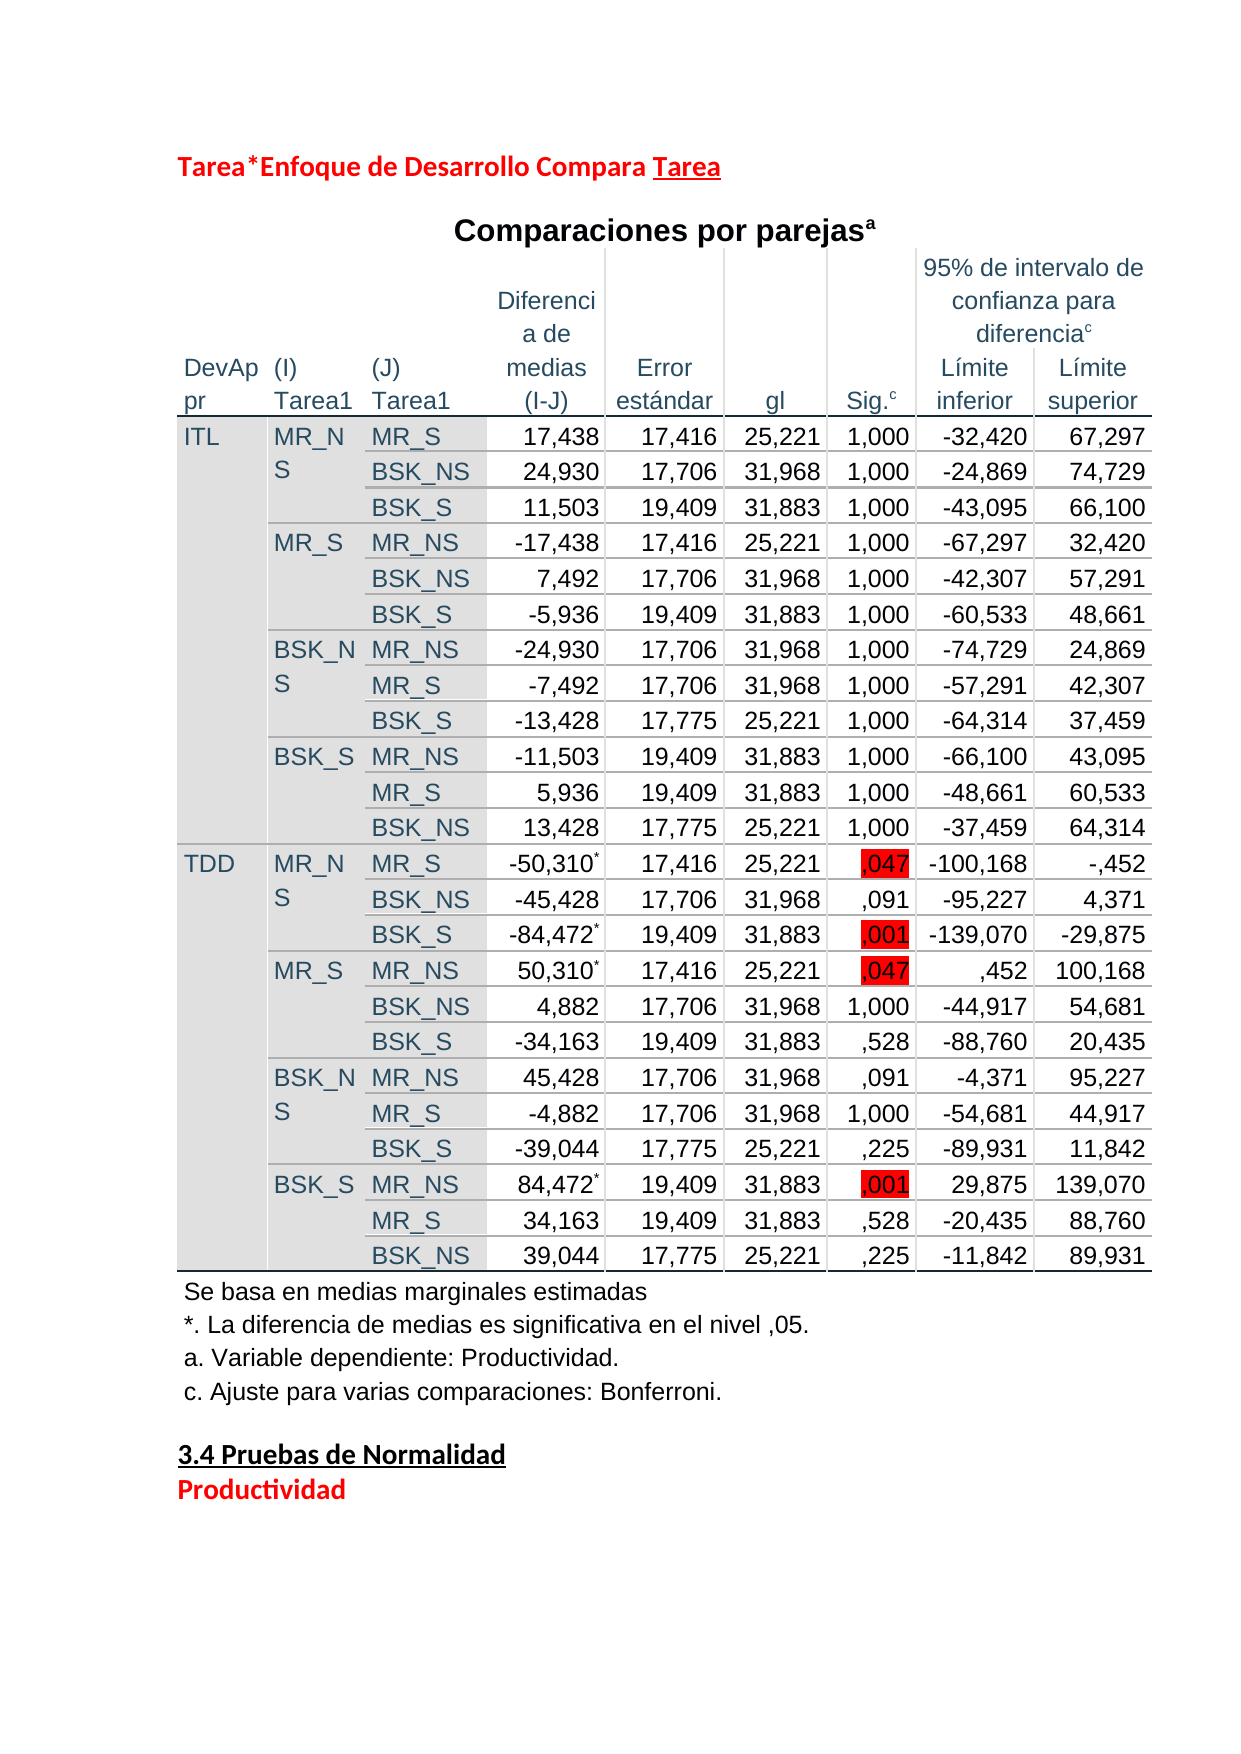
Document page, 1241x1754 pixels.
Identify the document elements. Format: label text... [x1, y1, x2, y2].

table_cell 4,371 [1035, 880, 1152, 913]
table_cell 31,968 [725, 666, 826, 699]
table_cell MR_NS [365, 952, 487, 985]
table_cell MR_S [365, 773, 487, 807]
table_cell -24,869 [917, 452, 1033, 486]
table_cell BSK_S [365, 916, 487, 950]
table_cell -42,307 [917, 559, 1033, 593]
table_cell 17,416 [606, 417, 723, 450]
table_cell MR_S [365, 1094, 487, 1127]
table_cell MR_S [268, 952, 365, 1057]
table_cell 31,883 [725, 916, 826, 950]
table_cell 17,706 [606, 880, 723, 913]
table_cell MR_NS [268, 417, 365, 522]
table_cell MR_NS [365, 524, 487, 557]
table_cell 1,000 [828, 524, 915, 557]
table_cell 19,409 [606, 1023, 723, 1057]
table_cell 31,883 [725, 1023, 826, 1057]
table_cell BSK_NS [365, 452, 487, 486]
table_cell 31,968 [725, 987, 826, 1021]
table_cell BSK_S [268, 738, 365, 843]
table_cell 34,163 [487, 1201, 604, 1234]
table_cell 31,968 [725, 559, 826, 593]
table_cell ,047 [828, 845, 915, 878]
table_cell 17,775 [606, 809, 723, 843]
table_cell ITL [177, 417, 267, 843]
table_cell 1,000 [828, 595, 915, 629]
table_cell 1,000 [828, 738, 915, 771]
table_cell 25,221 [725, 809, 826, 843]
table_cell MR_NS [268, 845, 365, 950]
table_cell 1,000 [828, 452, 915, 486]
table_cell ,091 [828, 880, 915, 913]
table_cell BSK_S [268, 1165, 365, 1270]
table_cell (I) Tarea1 [268, 248, 365, 415]
table_cell 1,000 [828, 489, 915, 522]
table_cell 17,706 [606, 1094, 723, 1127]
table_cell -,452 [1035, 845, 1152, 878]
table_cell -13,428 [487, 702, 604, 736]
table_cell -37,459 [917, 809, 1033, 843]
table_cell -54,681 [917, 1094, 1033, 1127]
table_cell -24,930 [487, 631, 604, 664]
table_cell 84,472* [487, 1165, 604, 1199]
table_cell 17,416 [606, 524, 723, 557]
table_cell MR_S [365, 1201, 487, 1234]
table_cell Se basa en medias marginales estimadas [177, 1272, 1152, 1305]
table_cell 25,221 [725, 952, 826, 985]
table_cell 43,095 [1035, 738, 1152, 771]
table_cell -66,100 [917, 738, 1033, 771]
table_cell -29,875 [1035, 916, 1152, 950]
table_cell 25,221 [725, 702, 826, 736]
table_cell -64,314 [917, 702, 1033, 736]
table_cell 37,459 [1035, 702, 1152, 736]
table_cell 31,883 [725, 738, 826, 771]
table_cell 17,706 [606, 1059, 723, 1092]
table_cell Límite superior [1035, 348, 1152, 415]
table_cell c. Ajuste para varias comparaciones: Bonferroni. [177, 1372, 1152, 1405]
table_cell 19,409 [606, 489, 723, 522]
table_cell -20,435 [917, 1201, 1033, 1234]
table_cell -50,310* [487, 845, 604, 878]
table_cell 1,000 [828, 987, 915, 1021]
table_cell BSK_NS [365, 559, 487, 593]
table_cell -39,044 [487, 1130, 604, 1163]
table_cell 66,100 [1035, 489, 1152, 522]
table_cell 25,221 [725, 524, 826, 557]
table_cell 20,435 [1035, 1023, 1152, 1057]
table_cell 5,936 [487, 773, 604, 807]
table_cell -4,371 [917, 1059, 1033, 1092]
table_cell Error estándar [606, 248, 723, 415]
table_cell BSK_NS [365, 880, 487, 913]
table_cell ,047 [828, 952, 915, 985]
table_cell MR_NS [365, 738, 487, 771]
table_cell -67,297 [917, 524, 1033, 557]
table_cell 11,842 [1035, 1130, 1152, 1163]
table_cell DevAppr [177, 248, 267, 415]
table_cell 17,416 [606, 845, 723, 878]
table_cell 4,882 [487, 987, 604, 1021]
table_cell 19,409 [606, 1201, 723, 1234]
table_cell 139,070 [1035, 1165, 1152, 1199]
table_cell 31,968 [725, 880, 826, 913]
table_cell 31,883 [725, 595, 826, 629]
table_cell 100,168 [1035, 952, 1152, 985]
table_cell 11,503 [487, 489, 604, 522]
table_cell -45,428 [487, 880, 604, 913]
table_cell 31,883 [725, 489, 826, 522]
table_cell 19,409 [606, 773, 723, 807]
table_cell -11,842 [917, 1237, 1033, 1270]
table_cell 88,760 [1035, 1201, 1152, 1234]
table_cell 31,968 [725, 631, 826, 664]
table_cell 1,000 [828, 809, 915, 843]
table_cell 1,000 [828, 666, 915, 699]
table_cell -11,503 [487, 738, 604, 771]
table_cell 25,221 [725, 417, 826, 450]
table_cell ,528 [828, 1201, 915, 1234]
table_cell -88,760 [917, 1023, 1033, 1057]
table_cell -89,931 [917, 1130, 1033, 1163]
table_cell 57,291 [1035, 559, 1152, 593]
table_cell 31,968 [725, 1059, 826, 1092]
table_cell BSK_S [365, 1130, 487, 1163]
table_cell 19,409 [606, 916, 723, 950]
table_cell 48,661 [1035, 595, 1152, 629]
table_cell 17,775 [606, 1130, 723, 1163]
table_cell -57,291 [917, 666, 1033, 699]
table_cell -44,917 [917, 987, 1033, 1021]
table_cell 31,968 [725, 452, 826, 486]
table_cell 24,869 [1035, 631, 1152, 664]
table_cell 7,492 [487, 559, 604, 593]
table_cell 67,297 [1035, 417, 1152, 450]
table_cell 1,000 [828, 1094, 915, 1127]
table_cell BSK_S [365, 595, 487, 629]
table_cell -139,070 [917, 916, 1033, 950]
table_cell 89,931 [1035, 1237, 1152, 1270]
table_cell BSK_NS [268, 631, 365, 736]
table_cell -43,095 [917, 489, 1033, 522]
table_cell 25,221 [725, 1237, 826, 1270]
table_cell MR_NS [365, 1165, 487, 1199]
table_header Comparaciones por parejasa [177, 212, 1152, 248]
table_cell MR_NS [365, 631, 487, 664]
table_cell MR_S [268, 524, 365, 629]
table_cell -84,472* [487, 916, 604, 950]
table_cell -7,492 [487, 666, 604, 699]
table_cell a. Variable dependiente: Productividad. [177, 1339, 1152, 1372]
table_cell 42,307 [1035, 666, 1152, 699]
table_cell BSK_S [365, 1023, 487, 1057]
table_cell -48,661 [917, 773, 1033, 807]
table_cell 1,000 [828, 559, 915, 593]
table_cell 17,416 [606, 952, 723, 985]
table_cell ,225 [828, 1237, 915, 1270]
table_cell BSK_S [365, 489, 487, 522]
table_cell 95% de intervalo de confianza para diferenciac [917, 248, 1152, 348]
table_cell 95,227 [1035, 1059, 1152, 1092]
table_cell 17,438 [487, 417, 604, 450]
table_cell 32,420 [1035, 524, 1152, 557]
table_cell 44,917 [1035, 1094, 1152, 1127]
table_cell 17,706 [606, 631, 723, 664]
table_cell MR_S [365, 417, 487, 450]
table_cell Límite inferior [917, 348, 1033, 415]
table_cell Diferencia de medias (I-J) [487, 248, 604, 415]
table_cell (J) Tarea1 [365, 248, 487, 415]
table_cell Sig.c [828, 248, 915, 415]
table_cell ,001 [828, 916, 915, 950]
table_cell ,452 [917, 952, 1033, 985]
table_cell -32,420 [917, 417, 1033, 450]
table_cell -100,168 [917, 845, 1033, 878]
table_cell 1,000 [828, 631, 915, 664]
table_cell 54,681 [1035, 987, 1152, 1021]
table_cell MR_NS [365, 1059, 487, 1092]
table_cell 50,310* [487, 952, 604, 985]
table_cell TDD [177, 845, 267, 1270]
table_cell -60,533 [917, 595, 1033, 629]
table_cell 1,000 [828, 773, 915, 807]
table_cell ,225 [828, 1130, 915, 1163]
table_cell 1,000 [828, 417, 915, 450]
table_cell -34,163 [487, 1023, 604, 1057]
table_cell 31,968 [725, 1094, 826, 1127]
table_cell ,091 [828, 1059, 915, 1092]
table_cell -74,729 [917, 631, 1033, 664]
table_cell 17,706 [606, 452, 723, 486]
table_cell 17,775 [606, 702, 723, 736]
table_cell 25,221 [725, 1130, 826, 1163]
table_cell BSK_NS [268, 1059, 365, 1163]
table_cell MR_S [365, 845, 487, 878]
table_cell -4,882 [487, 1094, 604, 1127]
table_cell *. La diferencia de medias es significativa en el nivel ,05. [177, 1305, 1152, 1339]
table_cell ,528 [828, 1023, 915, 1057]
table_cell MR_S [365, 666, 487, 699]
table_cell BSK_NS [365, 809, 487, 843]
table_cell 29,875 [917, 1165, 1033, 1199]
table_cell 45,428 [487, 1059, 604, 1092]
table_cell 17,706 [606, 987, 723, 1021]
text Tarea*Enfoque de Desarrollo Compara Tarea [177, 148, 1063, 183]
table_cell 31,883 [725, 1165, 826, 1199]
table_cell 64,314 [1035, 809, 1152, 843]
table_cell 24,930 [487, 452, 604, 486]
table_cell -95,227 [917, 880, 1033, 913]
table_cell 74,729 [1035, 452, 1152, 486]
table_cell 19,409 [606, 1165, 723, 1199]
table_cell 17,706 [606, 666, 723, 699]
text Productividad [177, 1471, 1063, 1507]
table_cell 25,221 [725, 845, 826, 878]
table_cell 31,883 [725, 773, 826, 807]
table_cell 13,428 [487, 809, 604, 843]
text 3.4 Pruebas de Normalidad [177, 1436, 1063, 1471]
table_cell 17,706 [606, 559, 723, 593]
table_cell 39,044 [487, 1237, 604, 1270]
table_cell -17,438 [487, 524, 604, 557]
table_cell 60,533 [1035, 773, 1152, 807]
table_cell 31,883 [725, 1201, 826, 1234]
table_cell 19,409 [606, 738, 723, 771]
table_cell -5,936 [487, 595, 604, 629]
table_cell BSK_NS [365, 987, 487, 1021]
table_cell BSK_S [365, 702, 487, 736]
table_cell 1,000 [828, 702, 915, 736]
table_cell BSK_NS [365, 1237, 487, 1270]
table_cell 19,409 [606, 595, 723, 629]
table_cell ,001 [828, 1165, 915, 1199]
table_cell gl [725, 248, 826, 415]
table_cell 17,775 [606, 1237, 723, 1270]
